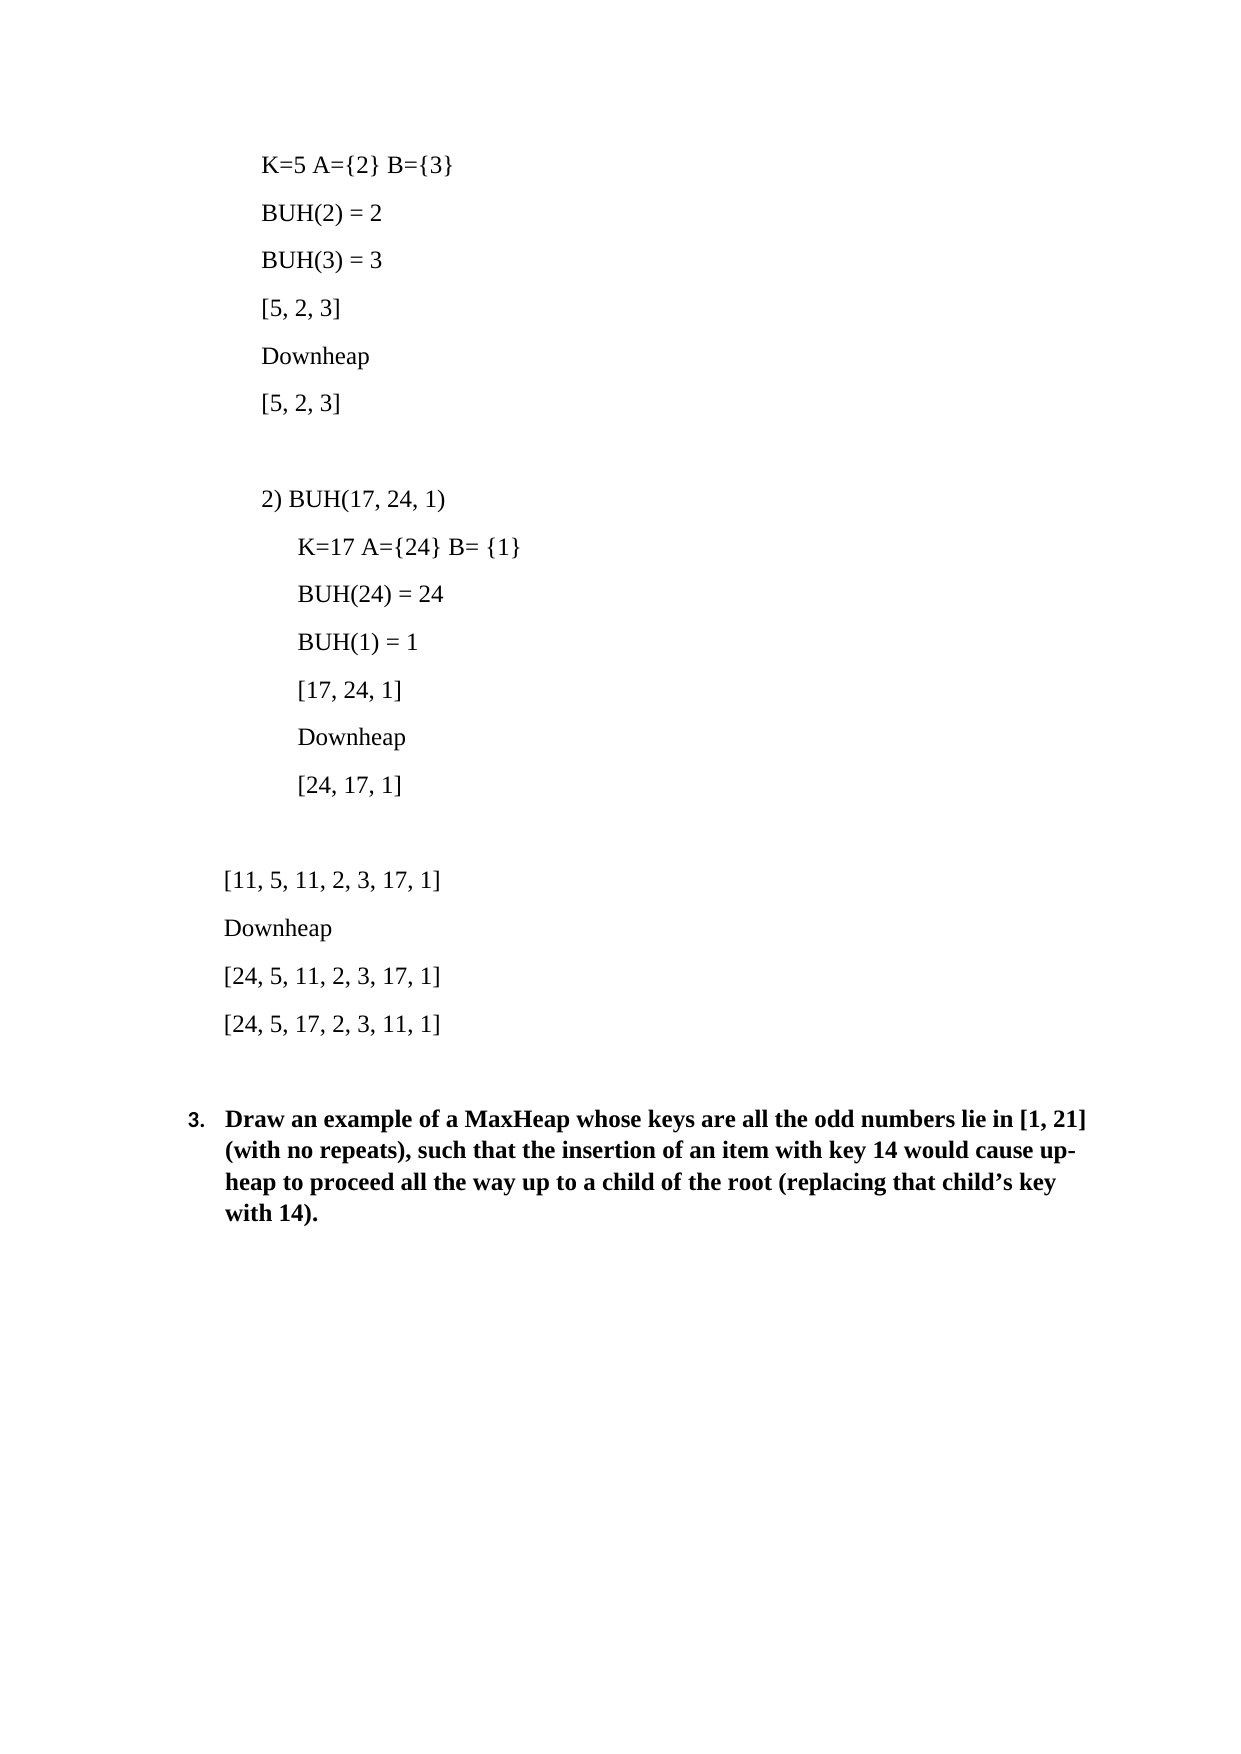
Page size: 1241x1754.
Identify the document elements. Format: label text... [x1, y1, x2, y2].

text BUH(3) = 3 [187, 245, 1090, 274]
text Downheap [187, 341, 1090, 369]
text [24, 17, 1] [224, 770, 1090, 799]
text [24, 5, 11, 2, 3, 17, 1] [224, 961, 1090, 990]
text BUH(1) = 1 [224, 627, 1090, 656]
text K=17 A={24} B= {1} [224, 532, 1090, 560]
text Downheap [224, 722, 1090, 751]
text Downheap [224, 913, 1090, 942]
list Draw an example of a MaxHeap whose keys are all the odd numbers lie in [1, 21] (with no repeats), such that the insertion of an item with key 14 would cause up-heap to proceed all the way up to a child of the root (replacing that child’s key with 14). [187, 1104, 1090, 1226]
text K=5 A={2} B={3} [187, 150, 1090, 179]
text [11, 5, 11, 2, 3, 17, 1] [224, 866, 1090, 894]
text BUH(2) = 2 [187, 198, 1090, 226]
text [17, 24, 1] [224, 675, 1090, 703]
text [24, 5, 17, 2, 3, 11, 1] [224, 1009, 1090, 1037]
text BUH(24) = 24 [224, 579, 1090, 608]
text [5, 2, 3] [187, 388, 1090, 417]
text [5, 2, 3] [187, 293, 1090, 322]
text 2) BUH(17, 24, 1) [187, 484, 1090, 513]
